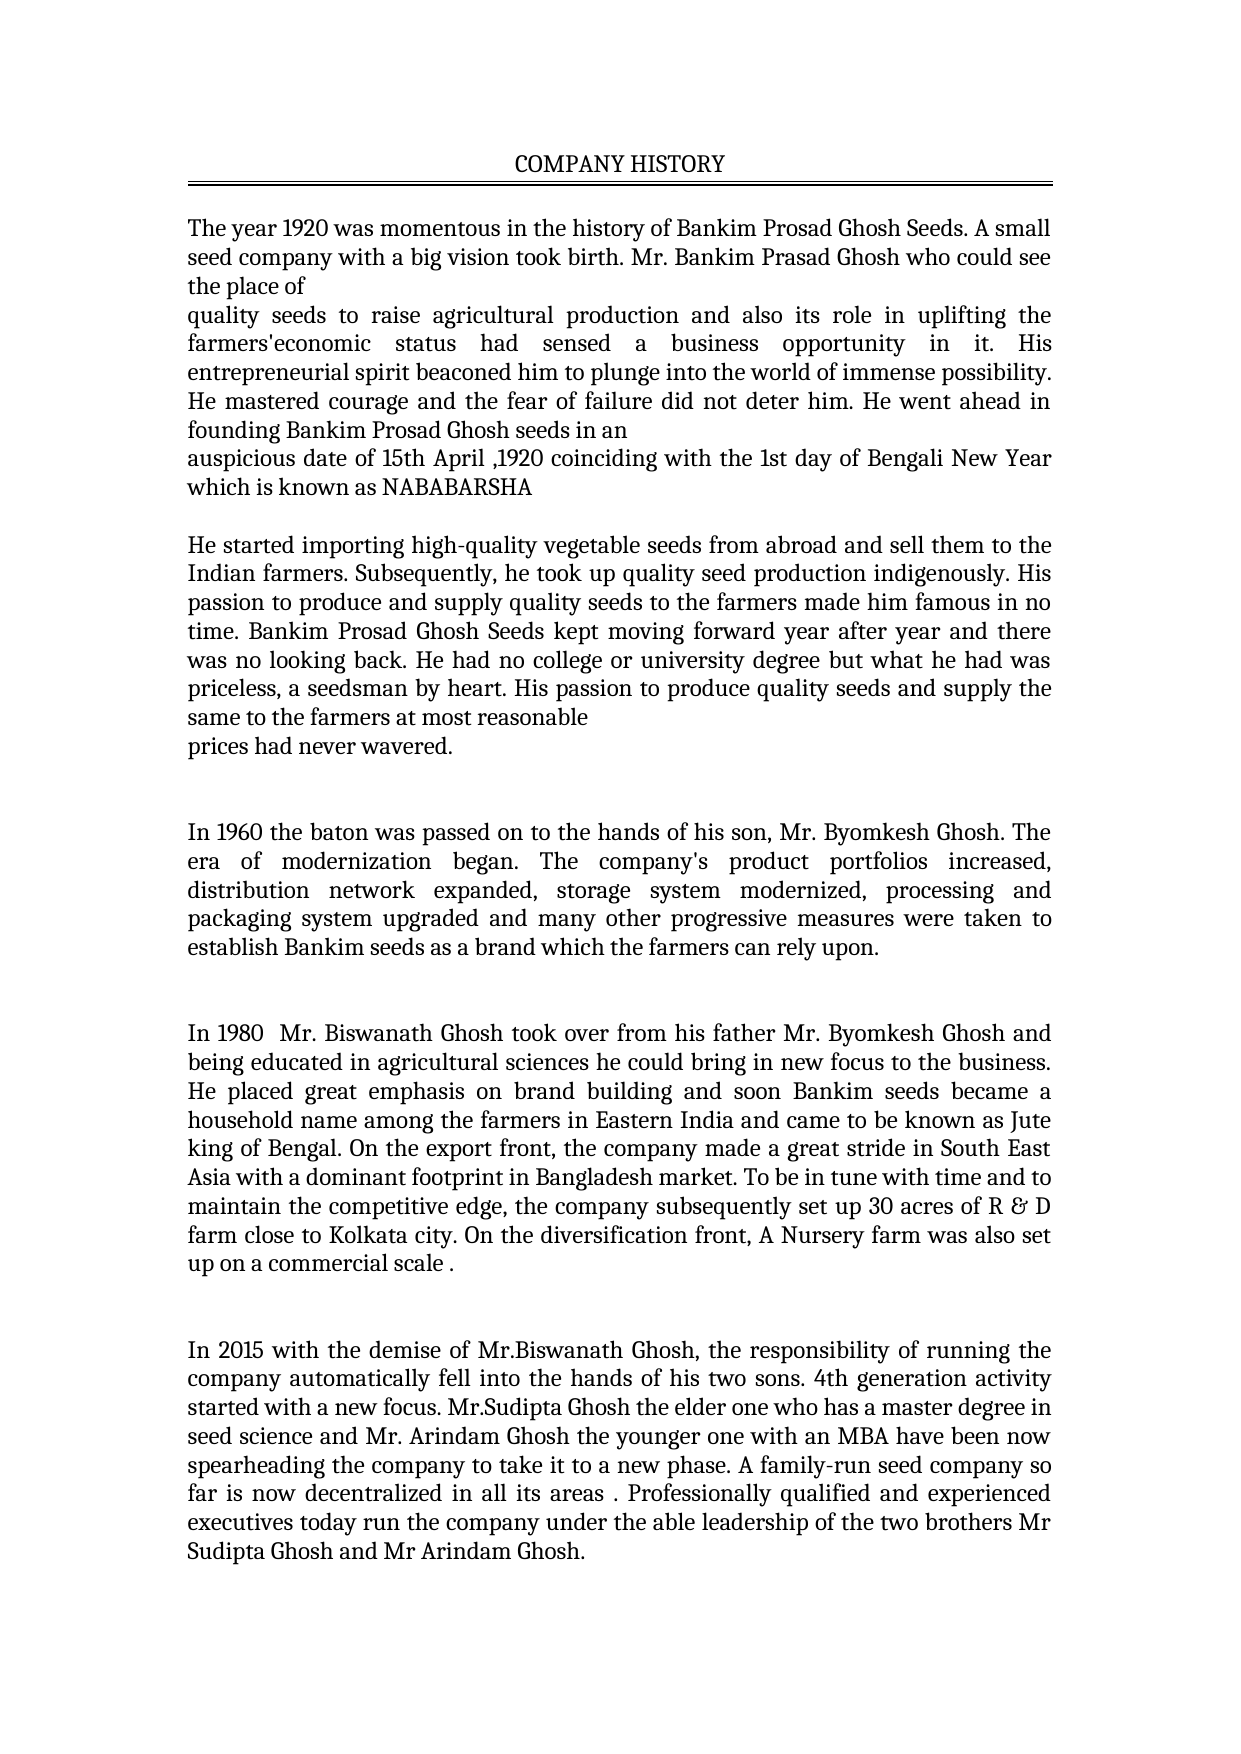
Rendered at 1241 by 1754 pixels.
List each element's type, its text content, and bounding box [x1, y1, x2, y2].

text COMPANY HISTORY [187, 150, 1053, 186]
text In 2015 with the demise of Mr.Biswanath Ghosh, the responsibility of running the company automatically fell into the hands of his two sons. 4th generation activity started with a new focus. Mr.Sudipta Ghosh the elder one who has a master degree in seed science and Mr. Arindam Ghosh the younger one with an MBA have been now spearheading the company to take it to a new phase. A family-run seed company so far is now decentralized in all its areas . Professionally qualified and experienced executives today run the company under the able leadership of the two brothers Mr Sudipta Ghosh and Mr Arindam Ghosh. [187, 1336, 1053, 1566]
text In 1980 Mr. Biswanath Ghosh took over from his father Mr. Byomkesh Ghosh and being educated in agricultural sciences he could bring in new focus to the business. He placed great emphasis on brand building and soon Bankim seeds became a household name among the farmers in Eastern India and came to be known as Jute king of Bengal. On the export front, the company made a great stride in South East Asia with a dominant footprint in Bangladesh market. To be in tune with time and to maintain the competitive edge, the company subsequently set up 30 acres of R & D farm close to Kolkata city. On the diversification front, A Nursery farm was also set up on a commercial scale . [187, 1019, 1053, 1278]
text quality seeds to raise agricultural production and also its role in uplifting the farmers'economic status had sensed a business opportunity in it. His entrepreneurial spirit beaconed him to plunge into the world of immense possibility. He mastered courage and the fear of failure did not deter him. He went ahead in founding Bankim Prosad Ghosh seeds in an [187, 301, 1053, 444]
text auspicious date of 15th April ,1920 coinciding with the 1st day of Bengali New Year which is known as NABABARSHA [187, 444, 1053, 502]
text prices had never wavered. [187, 732, 1053, 761]
text In 1960 the baton was passed on to the hands of his son, Mr. Byomkesh Ghosh. The era of modernization began. The company's product portfolios increased, distribution network expanded, storage system modernized, processing and packaging system upgraded and many other progressive measures were taken to establish Bankim seeds as a brand which the farmers can rely upon. [187, 818, 1053, 962]
text The year 1920 was momentous in the history of Bankim Prosad Ghosh Seeds. A small seed company with a big vision took birth. Mr. Bankim Prasad Ghosh who could see the place of [187, 214, 1053, 301]
text He started importing high-quality vegetable seeds from abroad and sell them to the Indian farmers. Subsequently, he took up quality seed production indigenously. His passion to produce and supply quality seeds to the farmers made him famous in no time. Bankim Prosad Ghosh Seeds kept moving forward year after year and there was no looking back. He had no college or university degree but what he had was priceless, a seedsman by heart. His passion to produce quality seeds and supply the same to the farmers at most reasonable [187, 531, 1053, 732]
